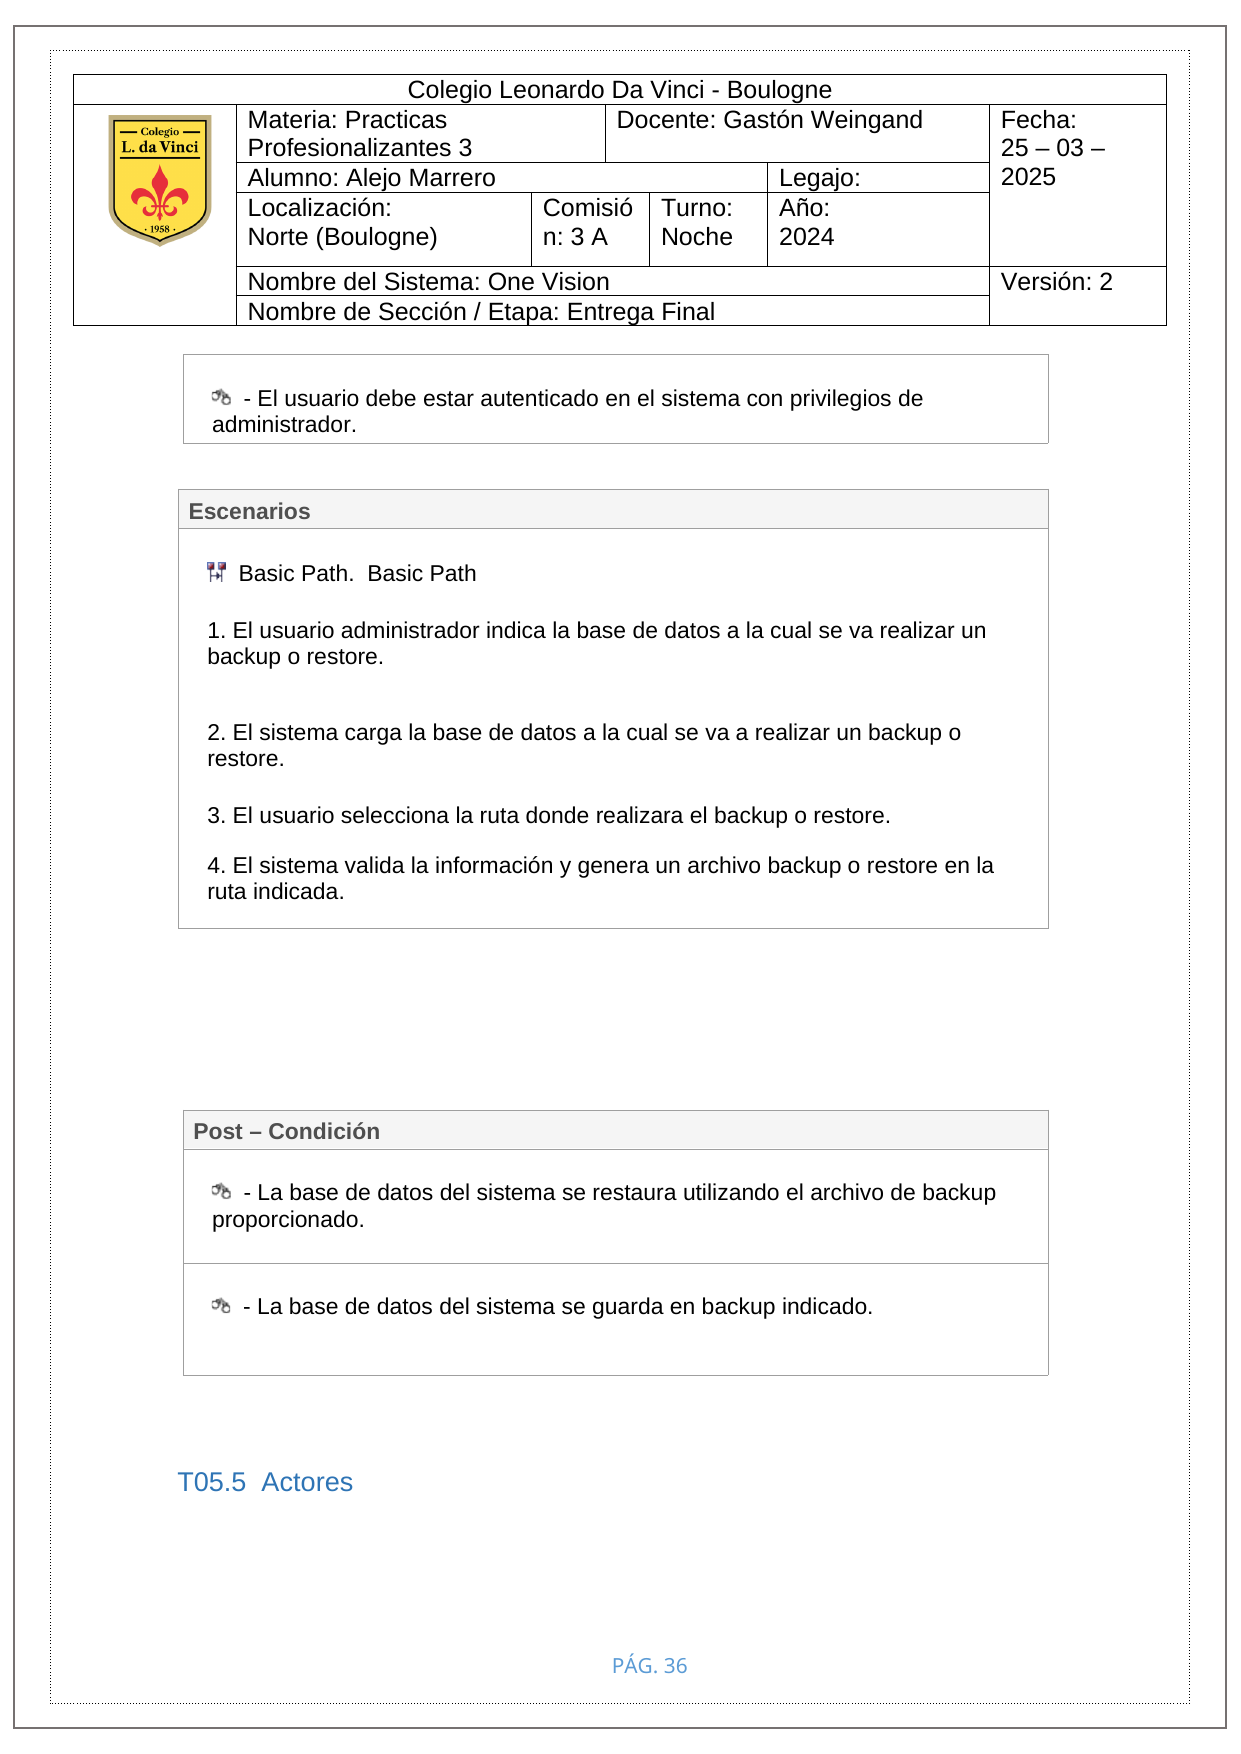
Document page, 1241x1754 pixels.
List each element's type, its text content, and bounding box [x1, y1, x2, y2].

table_cell - El usuario debe estar autenticado en el sistema con privilegios de administrador. [184, 355, 1048, 443]
picture [84, 104, 233, 253]
picture [211, 387, 231, 407]
table_cell - La base de datos del sistema se restaura utilizando el archivo de backup proporcionado. [184, 1150, 1048, 1262]
table_header Post – Condición [184, 1111, 1048, 1148]
subtitle T05.5 Actores [177, 1466, 1122, 1497]
picture [207, 562, 226, 582]
table_cell Basic Path. Basic Path 1. El usuario administrador indica la base de datos a la cual se va realizar un backup o restore. 2. El sistema carga la base de datos a la cual se va a realizar un backup o restore. 3. El usuario selecciona la ruta donde realizara el backup o restore. 4. El sistema valida la información y genera un archivo backup o restore en la ruta indicada. [179, 529, 1048, 928]
table_header Escenarios [179, 490, 1048, 528]
picture [211, 1182, 231, 1201]
table_cell - La base de datos del sistema se guarda en backup indicado. [184, 1264, 1048, 1375]
picture [211, 1296, 231, 1315]
